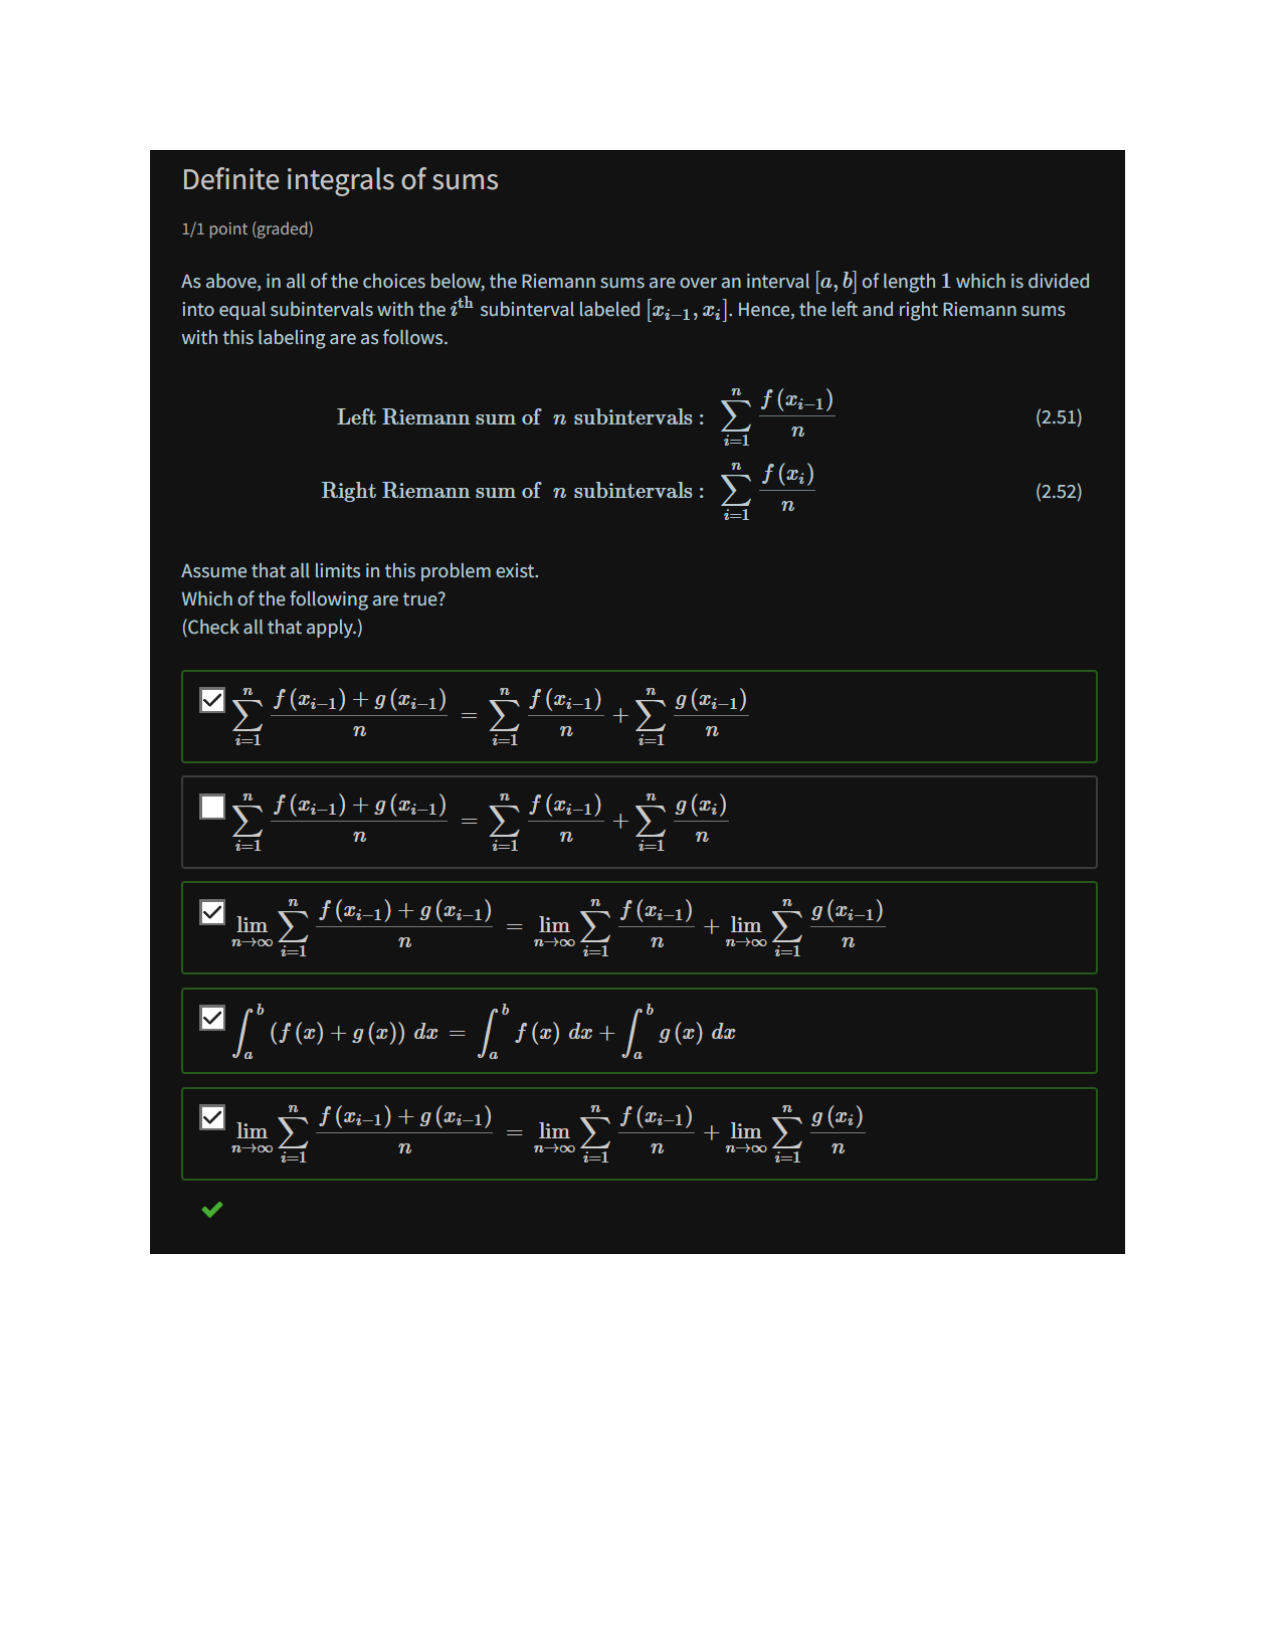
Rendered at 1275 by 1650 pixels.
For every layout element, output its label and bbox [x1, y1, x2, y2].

picture [150, 150, 1125, 1254]
